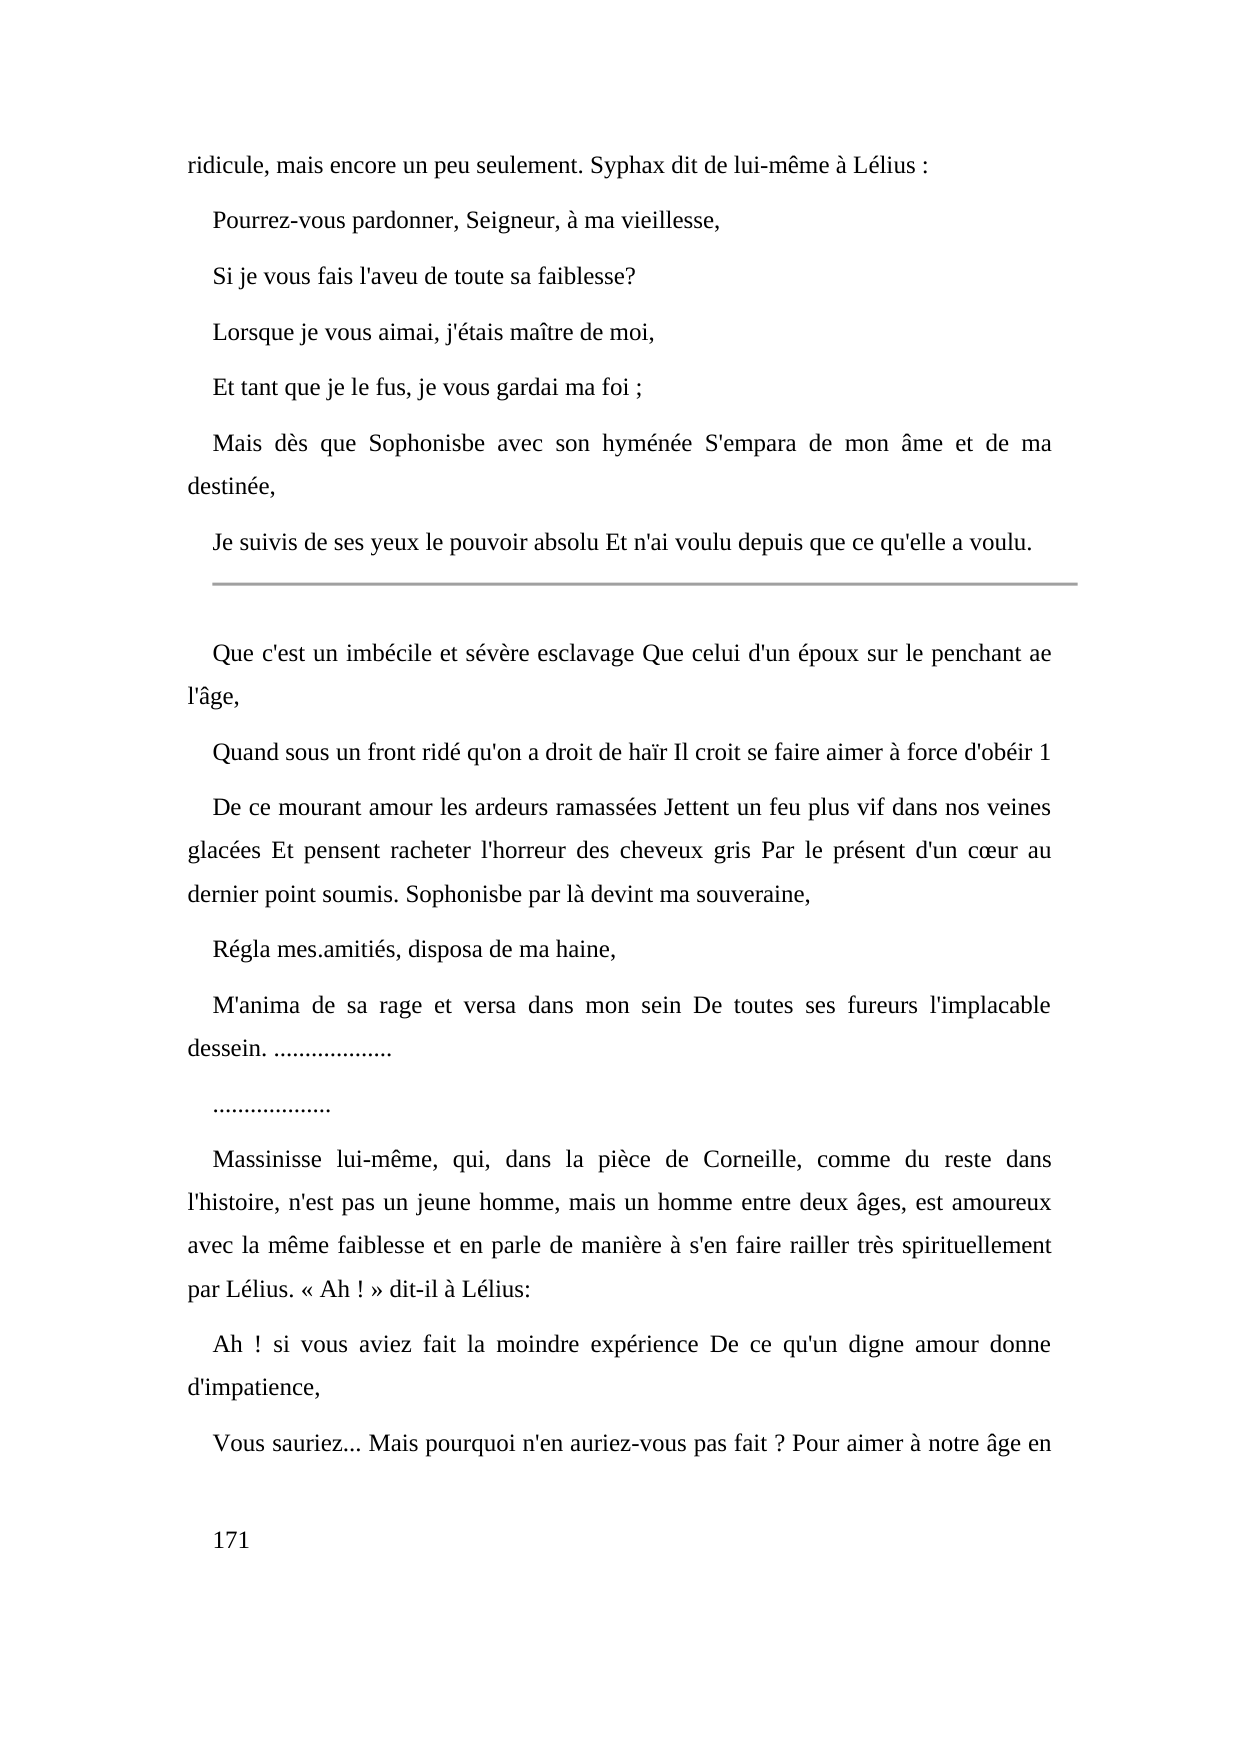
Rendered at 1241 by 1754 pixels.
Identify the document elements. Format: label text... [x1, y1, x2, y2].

text Mais dès que Sophonisbe avec son hyménée S'empara de mon âme et de ma destinée, [187, 428, 1053, 500]
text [187, 150, 1053, 179]
text Ah ! si vous aviez fait la moindre expérience De ce qu'un digne amour donne d'impatience, [187, 1329, 1053, 1401]
text M'anima de sa rage et versa dans mon sein De toutes ses fureurs l'implacable dessein. ................... [187, 990, 1053, 1062]
text Pourrez-vous pardonner, Seigneur, à ma vieillesse, [187, 206, 1053, 234]
text Que c'est un imbécile et sévère esclavage Que celui d'un époux sur le penchant ae l'âge, [187, 638, 1053, 710]
text Quand sous un front ridé qu'on a droit de haïr Il croit se faire aimer à force d'obéir 1 [187, 737, 1053, 766]
text De ce mourant amour les ardeurs ramassées Jettent un feu plus vif dans nos veines glacées Et pensent racheter l'horreur des cheveux gris Par le présent d'un cœur au dernier point soumis. Sophonisbe par là devint ma souveraine, [187, 792, 1053, 907]
text Régla mes.amitiés, disposa de ma haine, [187, 934, 1053, 963]
text Massinisse lui-même, qui, dans la pièce de Corneille, comme du reste dans l'histoire, n'est pas un jeune homme, mais un homme entre deux âges, est amoureux avec la même faiblesse et en parle de manière à s'en faire railler très spirituellement par Lélius. « Ah ! » dit-il à Lélius: [187, 1144, 1053, 1302]
text Je suivis de ses yeux le pouvoir absolu Et n'ai voulu depuis que ce qu'elle a voulu. [187, 527, 1053, 556]
text Et tant que je le fus, je vous gardai ma foi ; [187, 372, 1053, 401]
text Lorsque je vous aimai, j'étais maître de moi, [187, 317, 1053, 346]
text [187, 1428, 1053, 1457]
text ................... [187, 1089, 1053, 1117]
text Si je vous fais l'aveu de toute sa faiblesse? [187, 261, 1053, 290]
